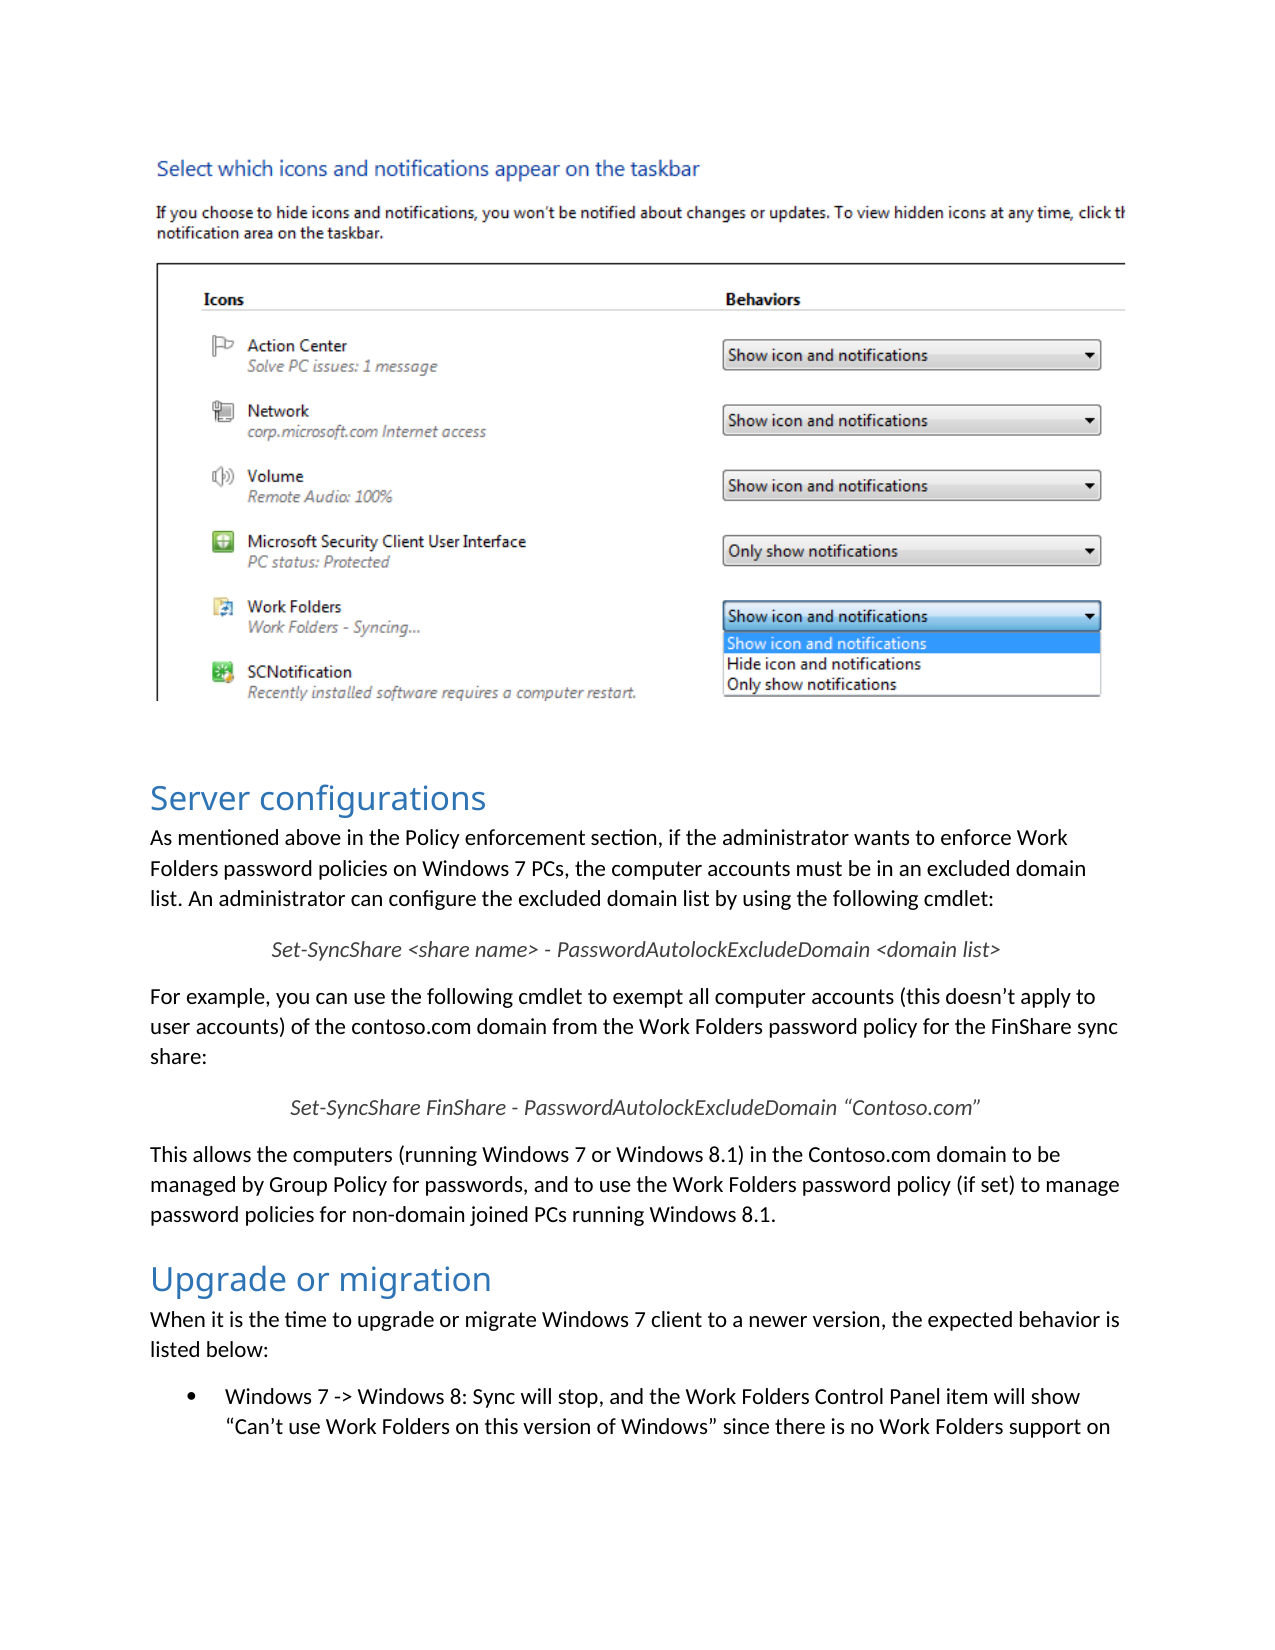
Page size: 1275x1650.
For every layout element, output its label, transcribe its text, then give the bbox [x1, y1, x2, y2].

text When it is the time to upgrade or migrate Windows 7 client to a newer version, the expected behavior is listed below: [150, 1305, 1125, 1363]
text Set-SyncShare FinShare - PasswordAutolockExcludeDomain “Contoso.com” [240, 1093, 1035, 1121]
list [187, 1382, 1125, 1440]
text This allows the computers (running Windows 7 or Windows 8.1) in the Contoso.com domain to be managed by Group Policy for passwords, and to use the Work Folders password policy (if set) to manage password policies for non-domain joined PCs running Windows 8.1. [150, 1140, 1125, 1229]
subtitle Server configurations [150, 774, 1125, 820]
text For example, you can use the following cmdlet to exempt all computer accounts (this doesn’t apply to user accounts) of the contoso.com domain from the Work Folders password policy for the FinShare sync share: [150, 982, 1125, 1070]
text As mentioned above in the Policy enforcement section, if the administrator wants to enforce Work Folders password policies on Windows 7 PCs, the computer accounts must be in an excluded domain list. An administrator can configure the excluded domain list by using the following cmdlet: [150, 823, 1125, 912]
picture [150, 150, 1125, 701]
subtitle Upgrade or migration [150, 1256, 1125, 1301]
text Set-SyncShare <share name> - PasswordAutolockExcludeDomain <domain list> [240, 935, 1035, 963]
